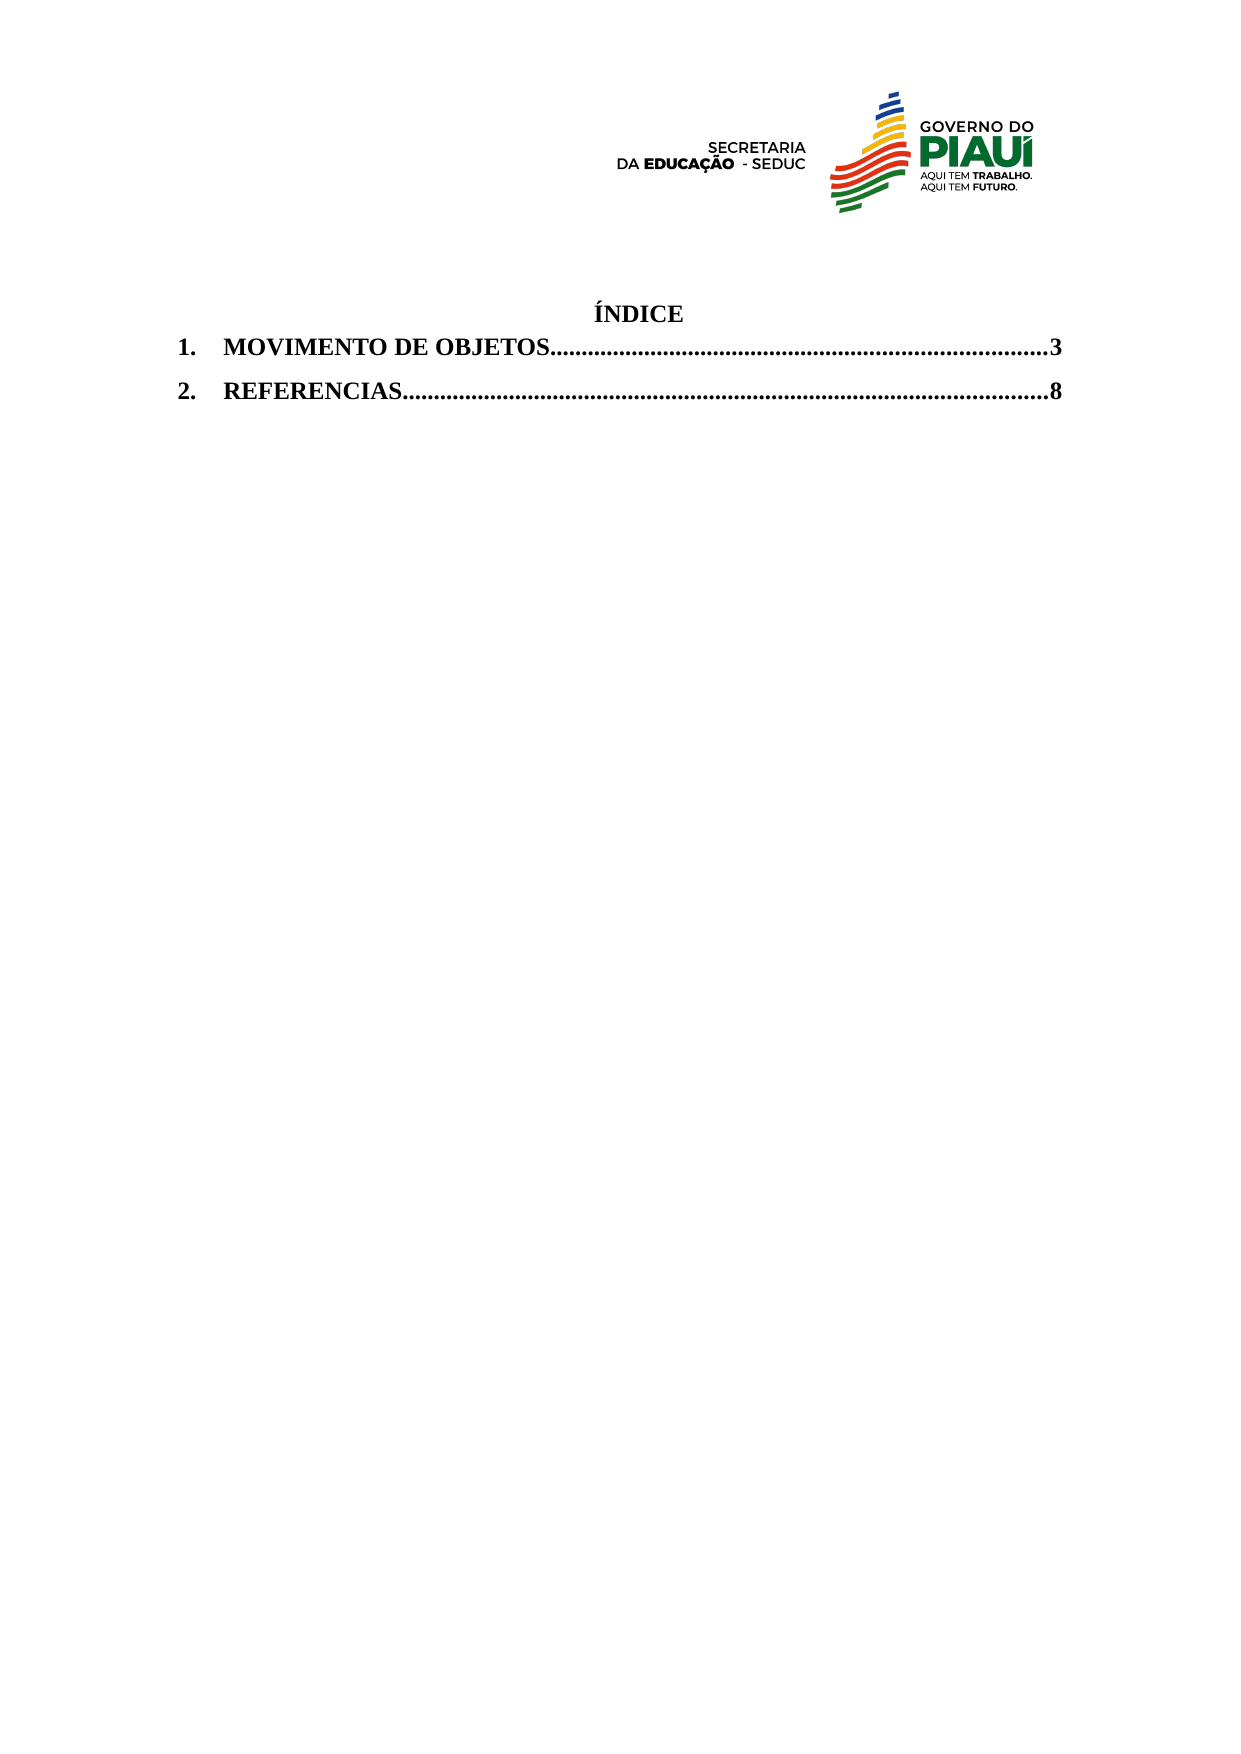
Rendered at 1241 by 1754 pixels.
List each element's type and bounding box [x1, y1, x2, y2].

picture [587, 73, 1064, 234]
